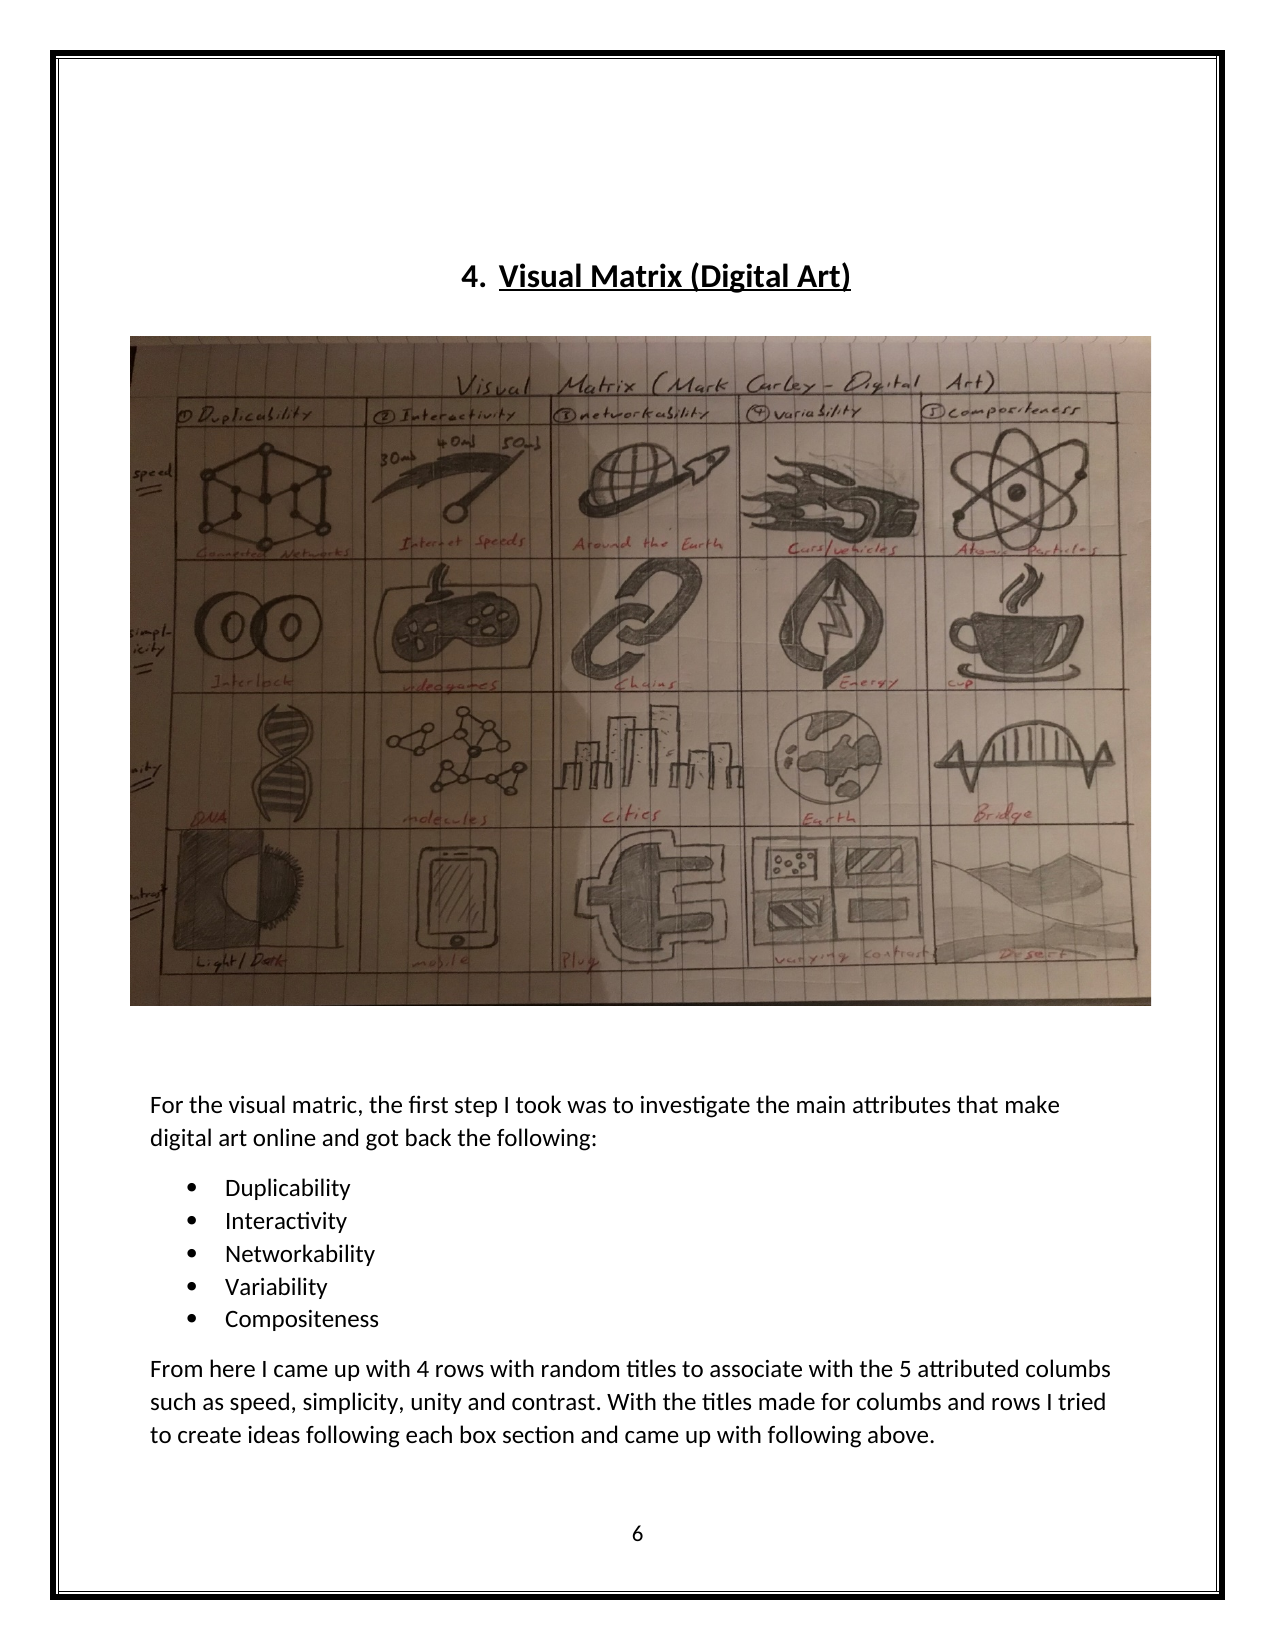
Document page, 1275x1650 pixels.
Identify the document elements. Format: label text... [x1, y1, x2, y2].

list Interactivity [187, 1205, 1125, 1235]
list Variability [187, 1271, 1125, 1301]
list Compositeness [187, 1303, 1125, 1334]
picture [130, 336, 1152, 1006]
text For the visual matric, the first step I took was to investigate the main attributes that make digital art online and got back the following: [150, 1089, 1125, 1153]
list Duplicability [187, 1172, 1125, 1202]
text From here I came up with 4 rows with random titles to associate with the 5 attributed columbs such as speed, simplicity, unity and contrast. With the titles made for columbs and rows I tried to create ideas following each box section and came up with following above. [150, 1353, 1125, 1449]
list Visual Matrix (Digital Art) [187, 254, 1125, 295]
list Networkability [187, 1238, 1125, 1268]
